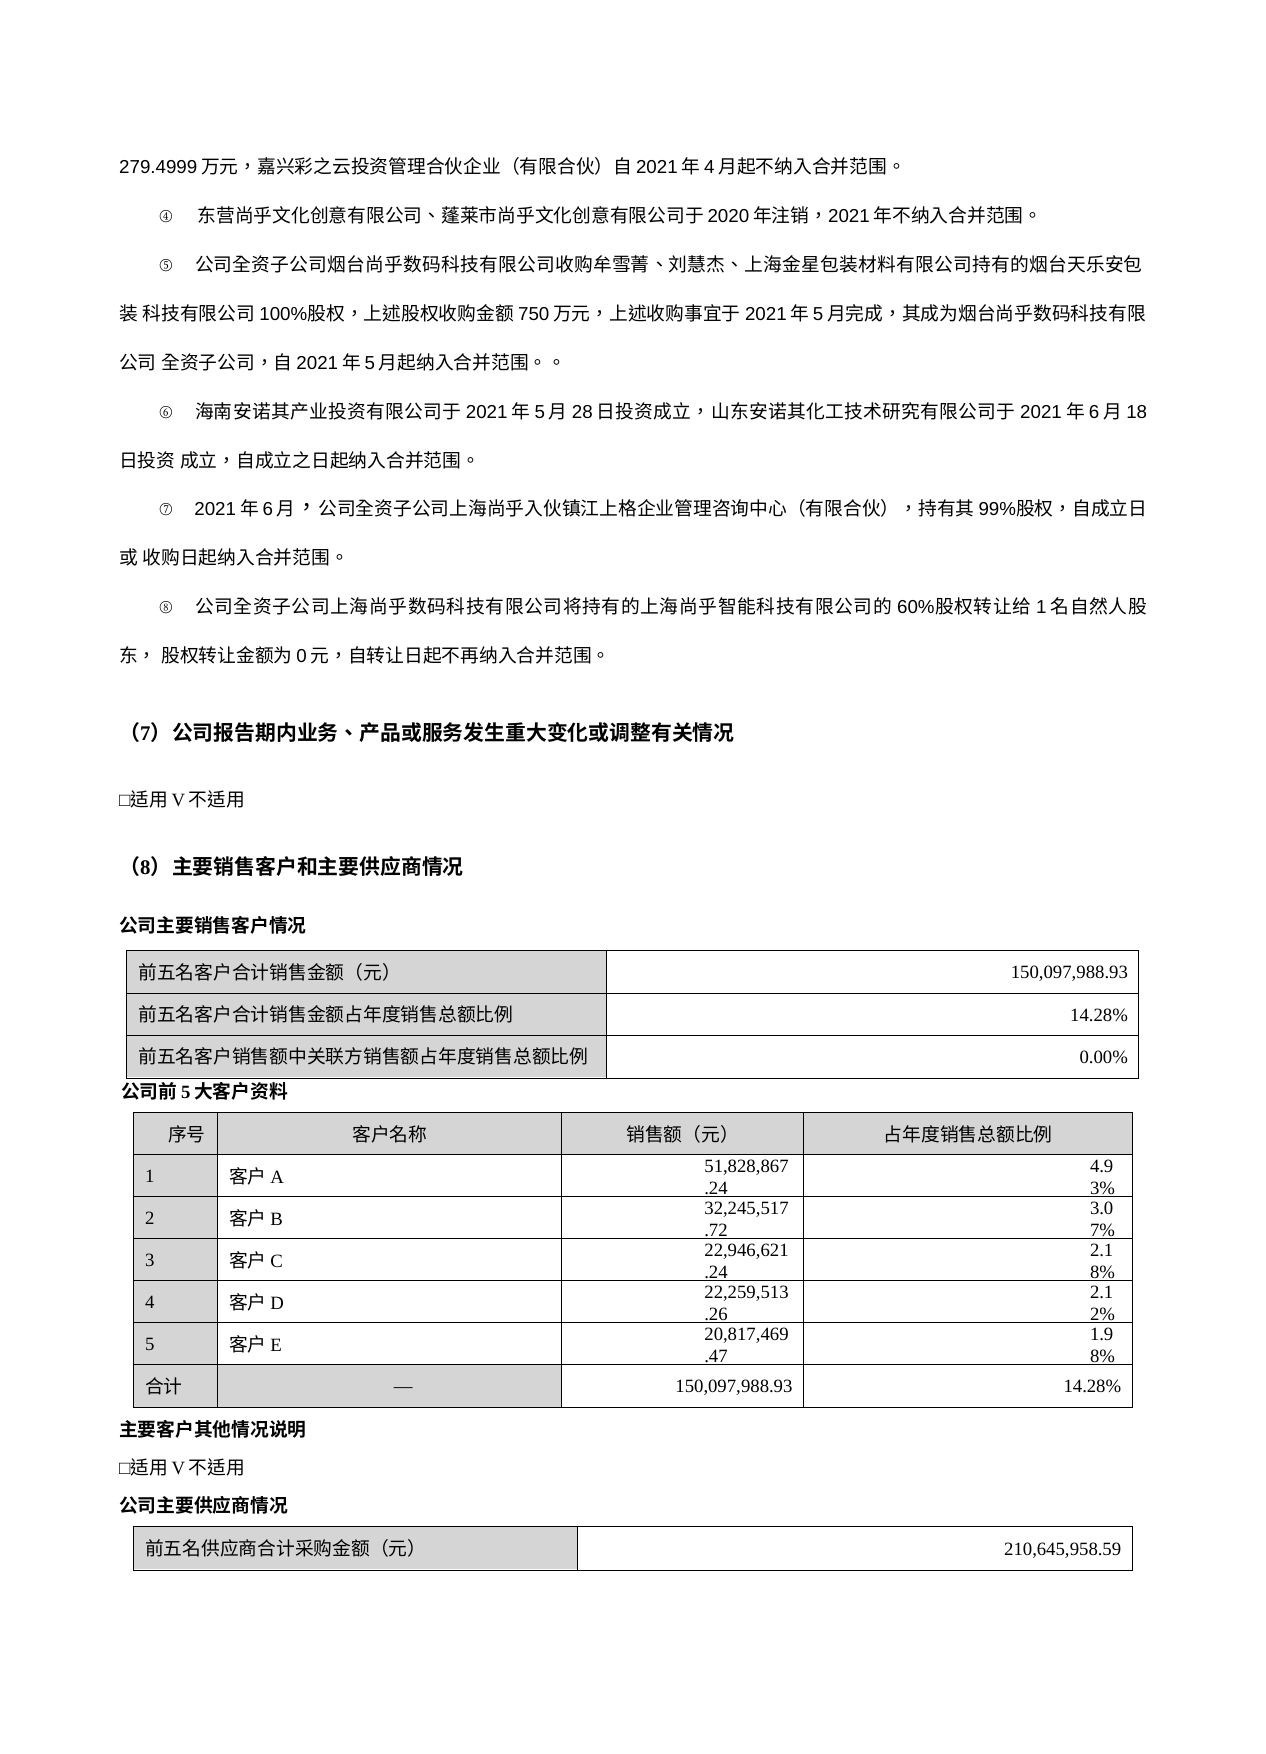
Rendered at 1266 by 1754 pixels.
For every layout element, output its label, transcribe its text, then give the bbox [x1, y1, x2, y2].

text □适用V不适用 [119, 786, 1147, 812]
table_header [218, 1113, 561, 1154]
text 主要客户其他情况说明 [119, 1416, 1147, 1442]
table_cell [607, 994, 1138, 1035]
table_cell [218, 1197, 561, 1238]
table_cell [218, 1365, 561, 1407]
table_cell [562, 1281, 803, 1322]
list 公司全资子公司烟台尚乎数码科技有限公司收购牟雪菁、刘慧杰、上海金星包装材料有限公司持有的烟台天乐安包装 科技有限公司100%股权，上述股权收购金额750万元，上述收购事宜于2021年5月完成，其成为烟台尚乎数码科技有限公司 全资子公司，自2021年5月起纳入合并范围。。 [119, 232, 1147, 379]
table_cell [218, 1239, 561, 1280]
subtitle （8） 主要销售客户和主要供应商情况 [119, 852, 1147, 881]
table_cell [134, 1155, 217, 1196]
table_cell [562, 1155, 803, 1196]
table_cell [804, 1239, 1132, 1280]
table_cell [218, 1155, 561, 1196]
text 279.4999万元，嘉兴彩之云投资管理合伙企业（有限合伙）自2021年4月起不纳入合并范围。 [119, 135, 1147, 184]
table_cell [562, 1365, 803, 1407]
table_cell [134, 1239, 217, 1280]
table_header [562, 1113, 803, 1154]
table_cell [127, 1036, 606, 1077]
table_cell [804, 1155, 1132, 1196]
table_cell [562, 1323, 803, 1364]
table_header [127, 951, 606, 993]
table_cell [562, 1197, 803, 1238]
subtitle （7） 公司报告期内业务、产品或服务发生重大变化或调整有关情况 [119, 718, 1147, 746]
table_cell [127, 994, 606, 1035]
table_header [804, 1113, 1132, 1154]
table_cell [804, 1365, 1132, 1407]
list 公司全资子公司上海尚乎数码科技有限公司将持有的上海尚乎智能科技有限公司的60%股权转让给1名自然人股东， 股权转让金额为0元，自转让日起不再纳入合并范围。 [119, 574, 1147, 672]
text 公司前5大客户资料 [121, 1078, 1147, 1104]
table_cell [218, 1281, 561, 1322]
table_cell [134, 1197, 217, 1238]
text □适用V不适用 [119, 1454, 1147, 1479]
text 公司主要销售客户情况 [119, 893, 1147, 942]
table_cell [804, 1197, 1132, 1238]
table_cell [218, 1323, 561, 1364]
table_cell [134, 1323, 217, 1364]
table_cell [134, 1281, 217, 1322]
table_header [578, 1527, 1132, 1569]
text 公司主要供应商情况 [119, 1492, 1147, 1518]
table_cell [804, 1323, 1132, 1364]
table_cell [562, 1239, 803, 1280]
list 2021年6月，公司全资子公司上海尚乎入伙镇江上格企业管理咨询中心（有限合伙），持有其99%股权，自成立日或 收购日起纳入合并范围。 [119, 477, 1147, 574]
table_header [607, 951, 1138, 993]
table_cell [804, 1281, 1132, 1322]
list 海南安诺其产业投资有限公司于2021年5月28日投资成立，山东安诺其化工技术研究有限公司于2021年6月18日投资 成立，自成立之日起纳入合并范围。 [119, 379, 1147, 477]
list 东营尚乎文化创意有限公司、蓬莱市尚乎文化创意有限公司于2020年注销，2021年不纳入合并范围。 [119, 184, 1147, 232]
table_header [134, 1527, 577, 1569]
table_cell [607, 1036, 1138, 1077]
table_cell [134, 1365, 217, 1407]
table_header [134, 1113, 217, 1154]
